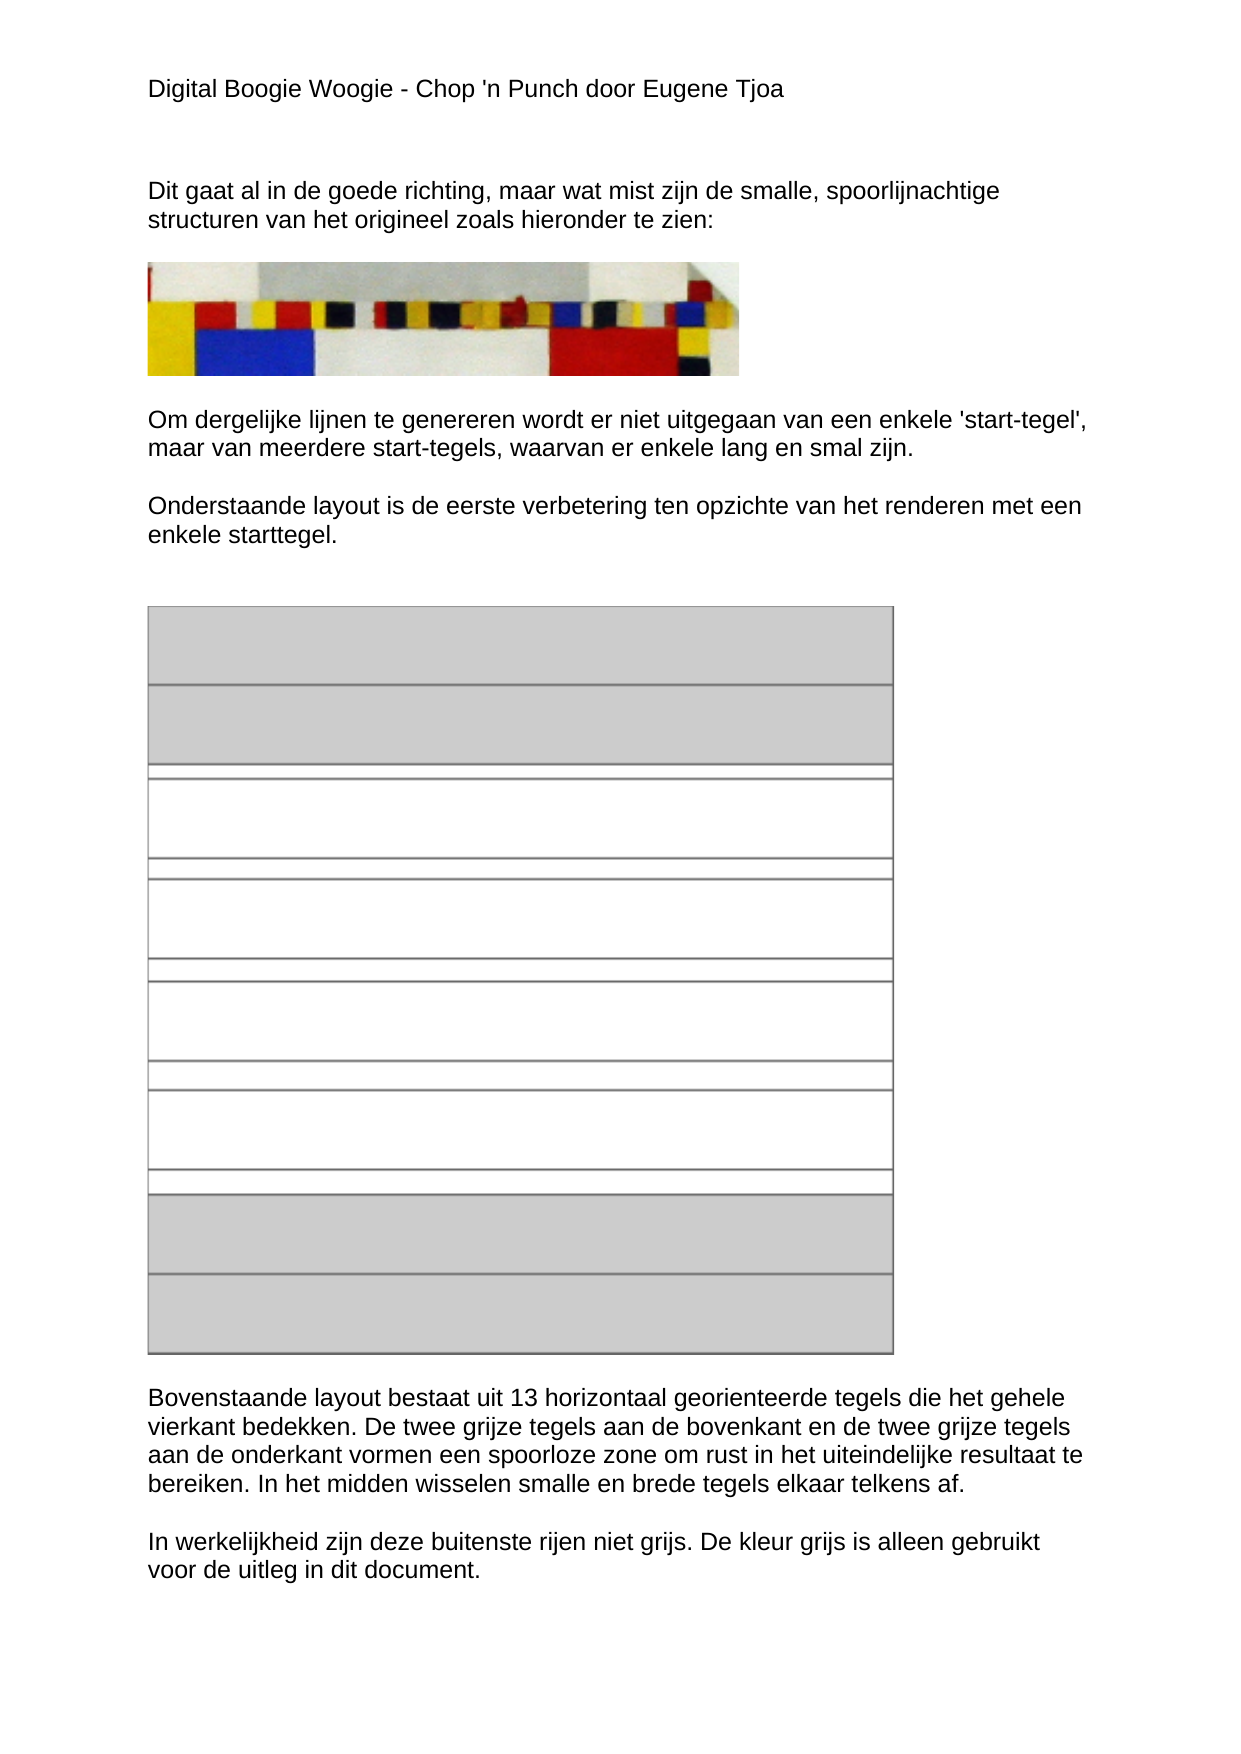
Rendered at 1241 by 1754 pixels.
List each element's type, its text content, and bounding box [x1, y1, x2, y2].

text Bovenstaande layout bestaat uit 13 horizontaal georienteerde tegels die het gehele vierkant bedekken. De twee grijze tegels aan de bovenkant en de twee grijze tegels aan de onderkant vormen een spoorloze zone om rust in het uiteindelijke resultaat te bereiken. In het midden wisselen smalle en brede tegels elkaar telkens af. [148, 1383, 1093, 1498]
picture [147, 262, 740, 376]
picture [147, 606, 895, 1355]
text In werkelijkheid zijn deze buitenste rijen niet grijs. De kleur grijs is alleen gebruikt voor de uitleg in dit document. [148, 1527, 1093, 1584]
text Om dergelijke lijnen te genereren wordt er niet uitgegaan van een enkele 'start-tegel', maar van meerdere start-tegels, waarvan er enkele lang en smal zijn. [148, 405, 1093, 462]
text Onderstaande layout is de eerste verbetering ten opzichte van het renderen met een enkele starttegel. [148, 491, 1093, 548]
text Dit gaat al in de goede richting, maar wat mist zijn de smalle, spoorlijnachtige structuren van het origineel zoals hieronder te zien: [148, 176, 1093, 234]
